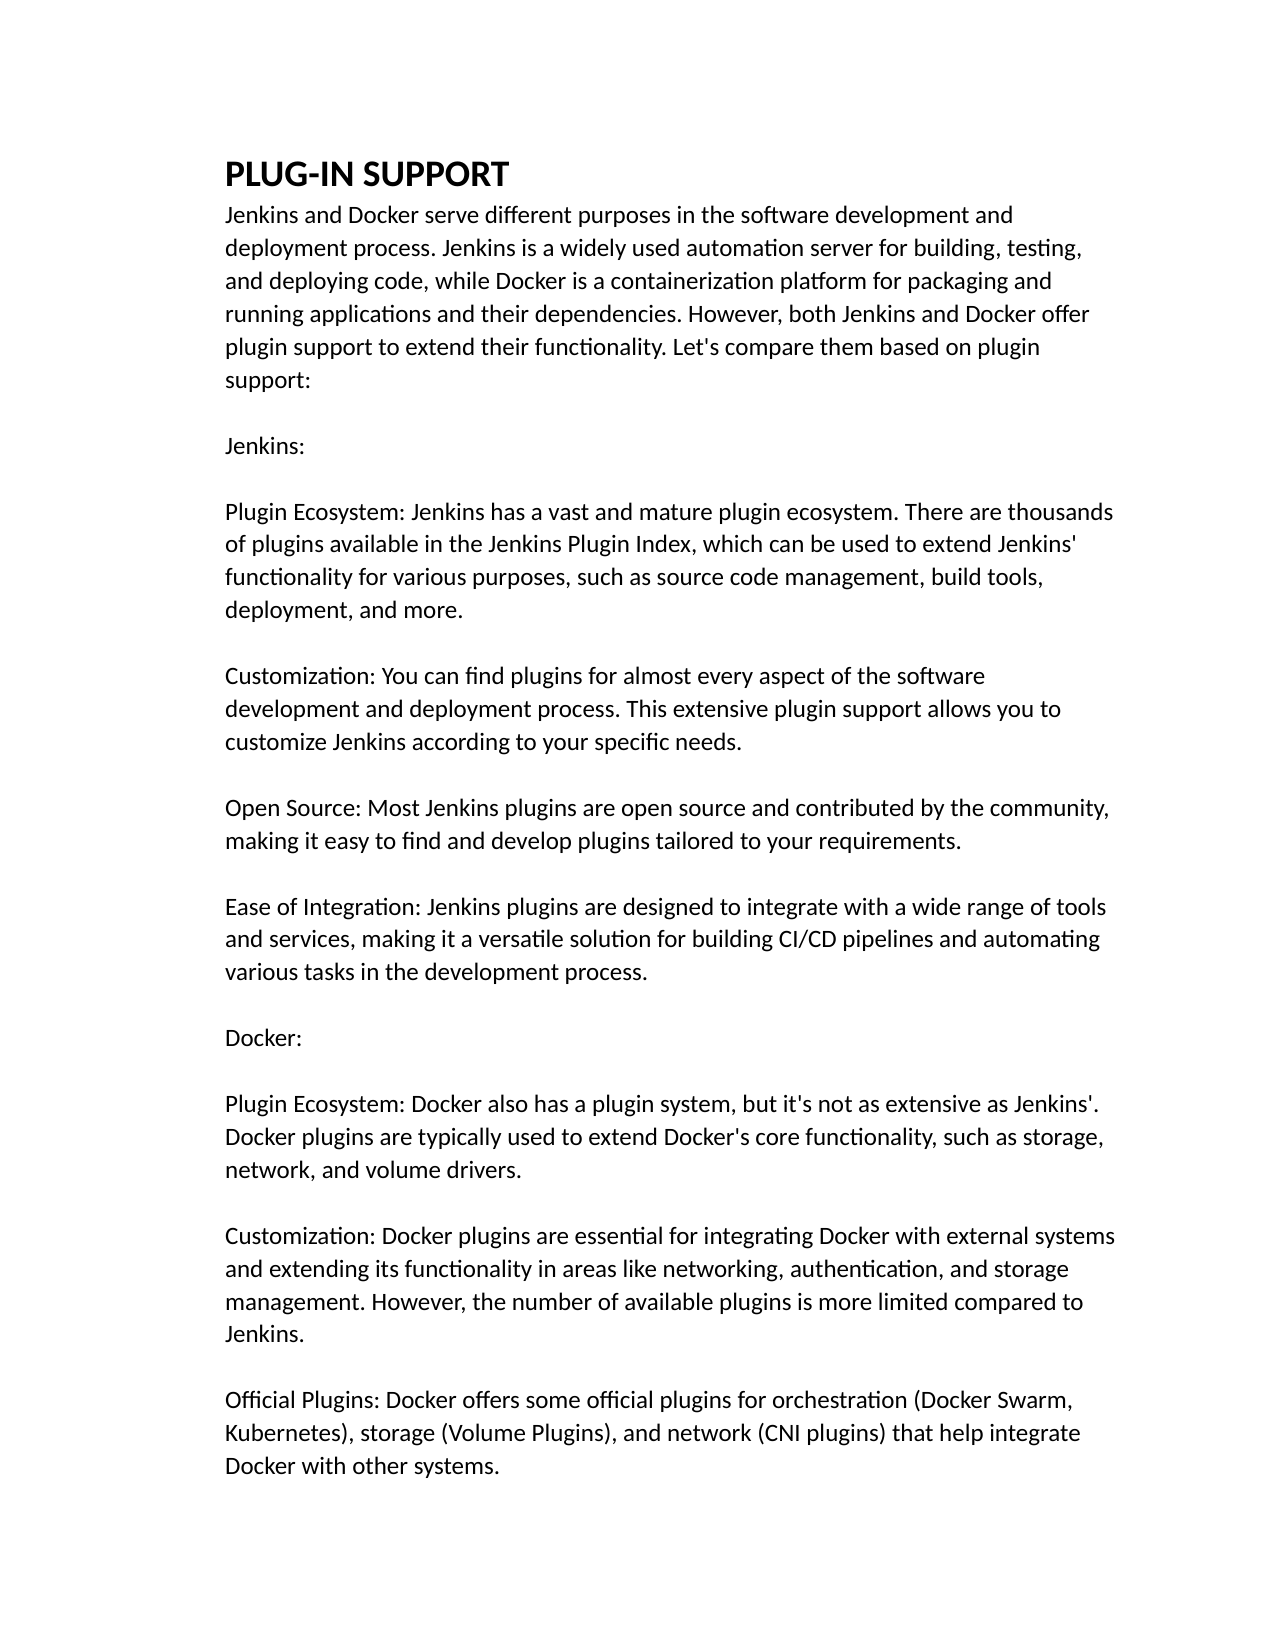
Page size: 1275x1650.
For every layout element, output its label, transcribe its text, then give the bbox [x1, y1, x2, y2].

list Ease of Integration: Jenkins plugins are designed to integrate with a wide range of tools and services, making it a versatile solution for building CI/CD pipelines and automating various tasks in the development process. [225, 891, 1125, 987]
list Customization: You can find plugins for almost every aspect of the software development and deployment process. This extensive plugin support allows you to customize Jenkins according to your specific needs. [225, 660, 1125, 757]
list Plugin Ecosystem: Jenkins has a vast and mature plugin ecosystem. There are thousands of plugins available in the Jenkins Plugin Index, which can be used to extend Jenkins' functionality for various purposes, such as source code management, build tools, deployment, and more. [225, 496, 1125, 625]
list Customization: Docker plugins are essential for integrating Docker with external systems and extending its functionality in areas like networking, authentication, and storage management. However, the number of available plugins is more limited compared to Jenkins. [225, 1220, 1125, 1349]
list Jenkins and Docker serve different purposes in the software development and deployment process. Jenkins is a widely used automation server for building, testing, and deploying code, while Docker is a containerization platform for packaging and running applications and their dependencies. However, both Jenkins and Docker offer plugin support to extend their functionality. Let's compare them based on plugin support: [225, 199, 1125, 394]
list Plugin Ecosystem: Docker also has a plugin system, but it's not as extensive as Jenkins'. Docker plugins are typically used to extend Docker's core functionality, such as storage, network, and volume drivers. [225, 1088, 1125, 1184]
list Open Source: Most Jenkins plugins are open source and contributed by the community, making it easy to find and develop plugins tailored to your requirements. [225, 792, 1125, 855]
list PLUG-IN SUPPORT [225, 150, 1125, 196]
list Jenkins: [225, 430, 1125, 460]
list Docker: [225, 1022, 1125, 1053]
list Official Plugins: Docker offers some official plugins for orchestration (Docker Swarm, Kubernetes), storage (Volume Plugins), and network (CNI plugins) that help integrate Docker with other systems. [225, 1384, 1125, 1481]
